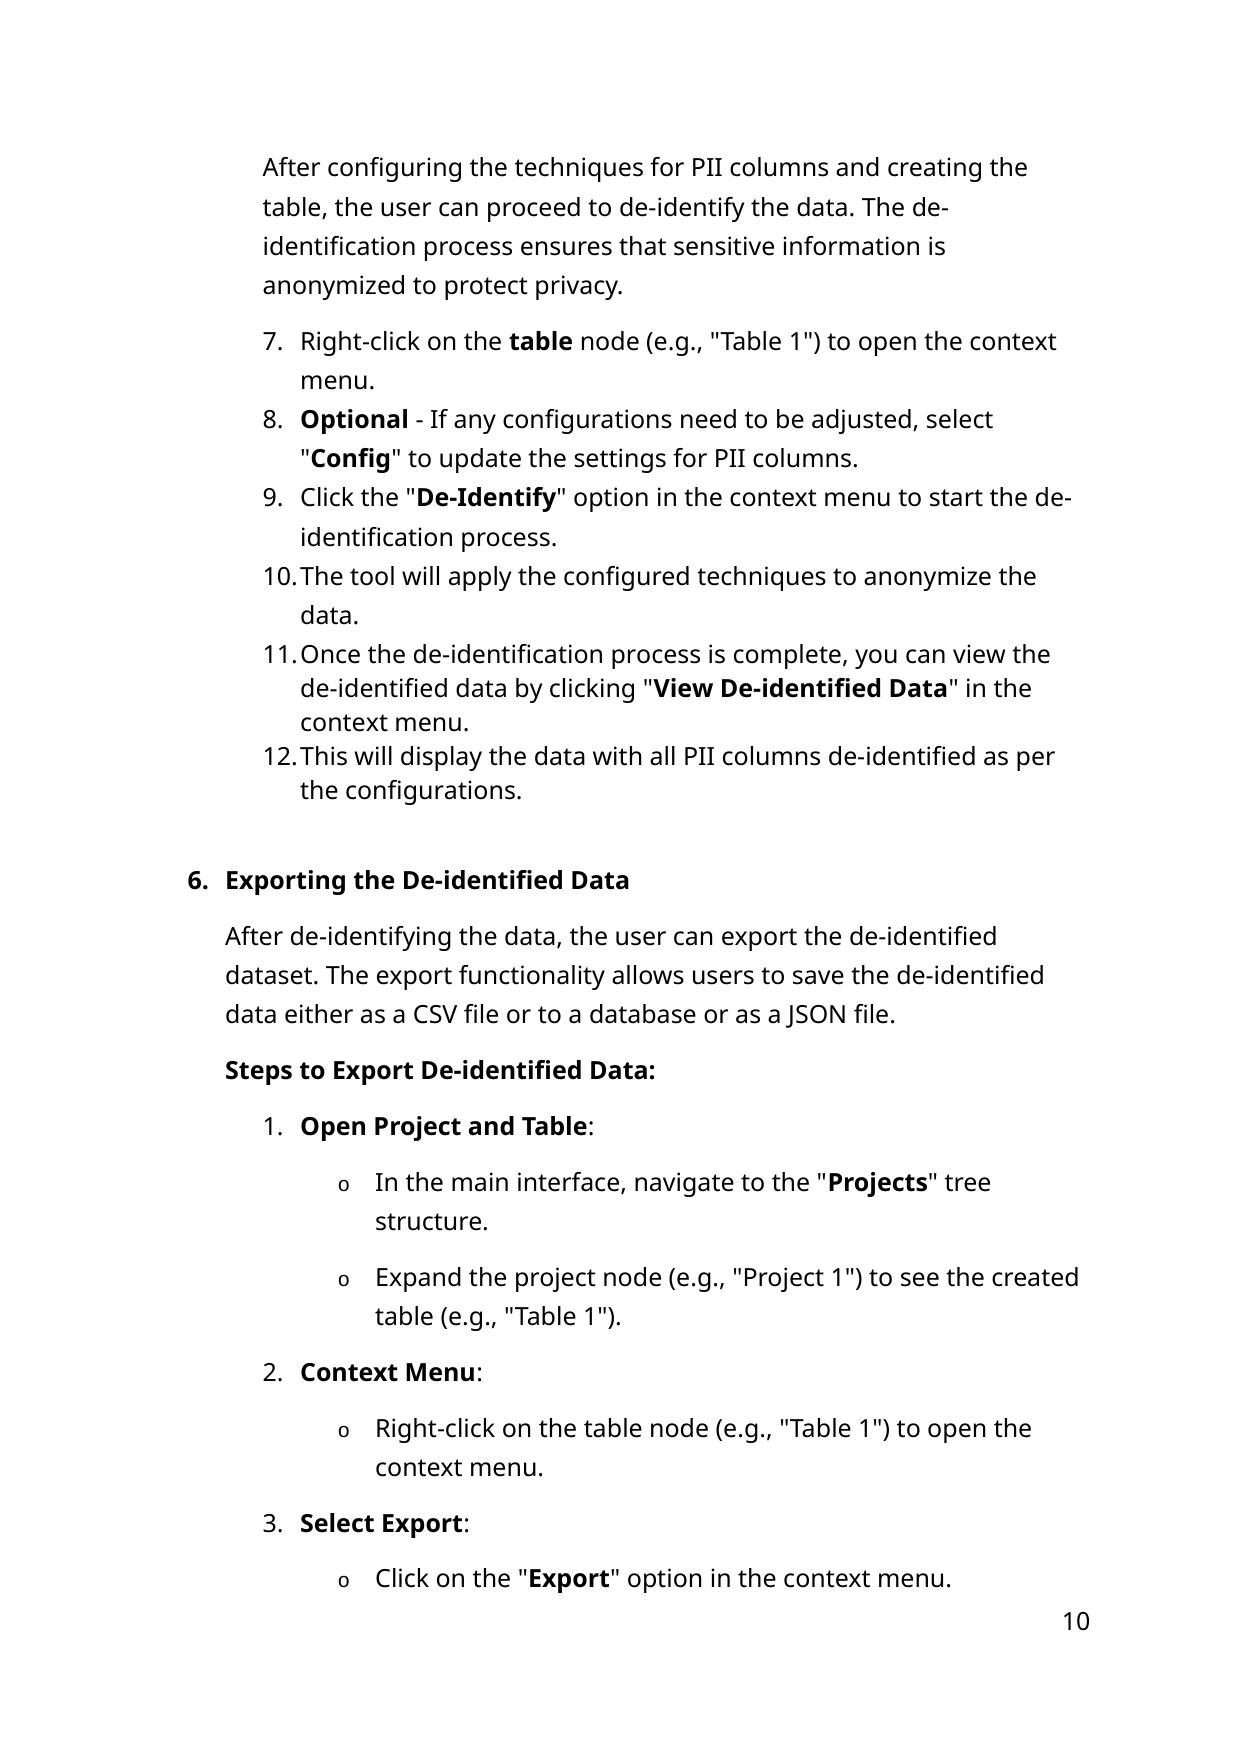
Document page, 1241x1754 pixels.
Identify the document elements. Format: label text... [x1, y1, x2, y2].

list Click the "De-Identify" option in the context menu to start the de-identification process. [262, 480, 1090, 553]
list Right-click on the table node (e.g., "Table 1") to open the context menu. [262, 323, 1090, 397]
text Steps to Export De-identified Data: [225, 1053, 1090, 1087]
list Context Menu: [262, 1354, 1090, 1388]
list Open Project and Table: [262, 1109, 1090, 1143]
list Optional - If any configurations need to be adjusted, select "Config" to update the settings for PII columns. [262, 402, 1090, 475]
list Expand the project node (e.g., "Project 1") to see the created table (e.g., "Table 1"). [337, 1259, 1090, 1333]
list This will display the data with all PII columns de-identified as per the configurations. [262, 739, 1090, 807]
list Select Export: [262, 1505, 1090, 1539]
list In the main interface, navigate to the "Projects" tree structure. [337, 1164, 1090, 1238]
list Exporting the De-identified Data [187, 863, 1090, 897]
list Once the de-identification process is complete, you can view the de-identified data by clicking "View De-identified Data" in the context menu. [262, 637, 1090, 739]
text After de-identifying the data, the user can export the de-identified dataset. The export functionality allows users to save the de-identified data either as a CSV file or to a database or as a JSON file. [225, 919, 1090, 1031]
list Click on the "Export" option in the context menu. [337, 1561, 1090, 1595]
list Right-click on the table node (e.g., "Table 1") to open the context menu. [337, 1410, 1090, 1483]
list The tool will apply the configured techniques to anonymize the data. [262, 558, 1090, 632]
text After configuring the techniques for PII columns and creating the table, the user can proceed to de-identify the data. The de-identification process ensures that sensitive information is anonymized to protect privacy. [262, 150, 1090, 302]
